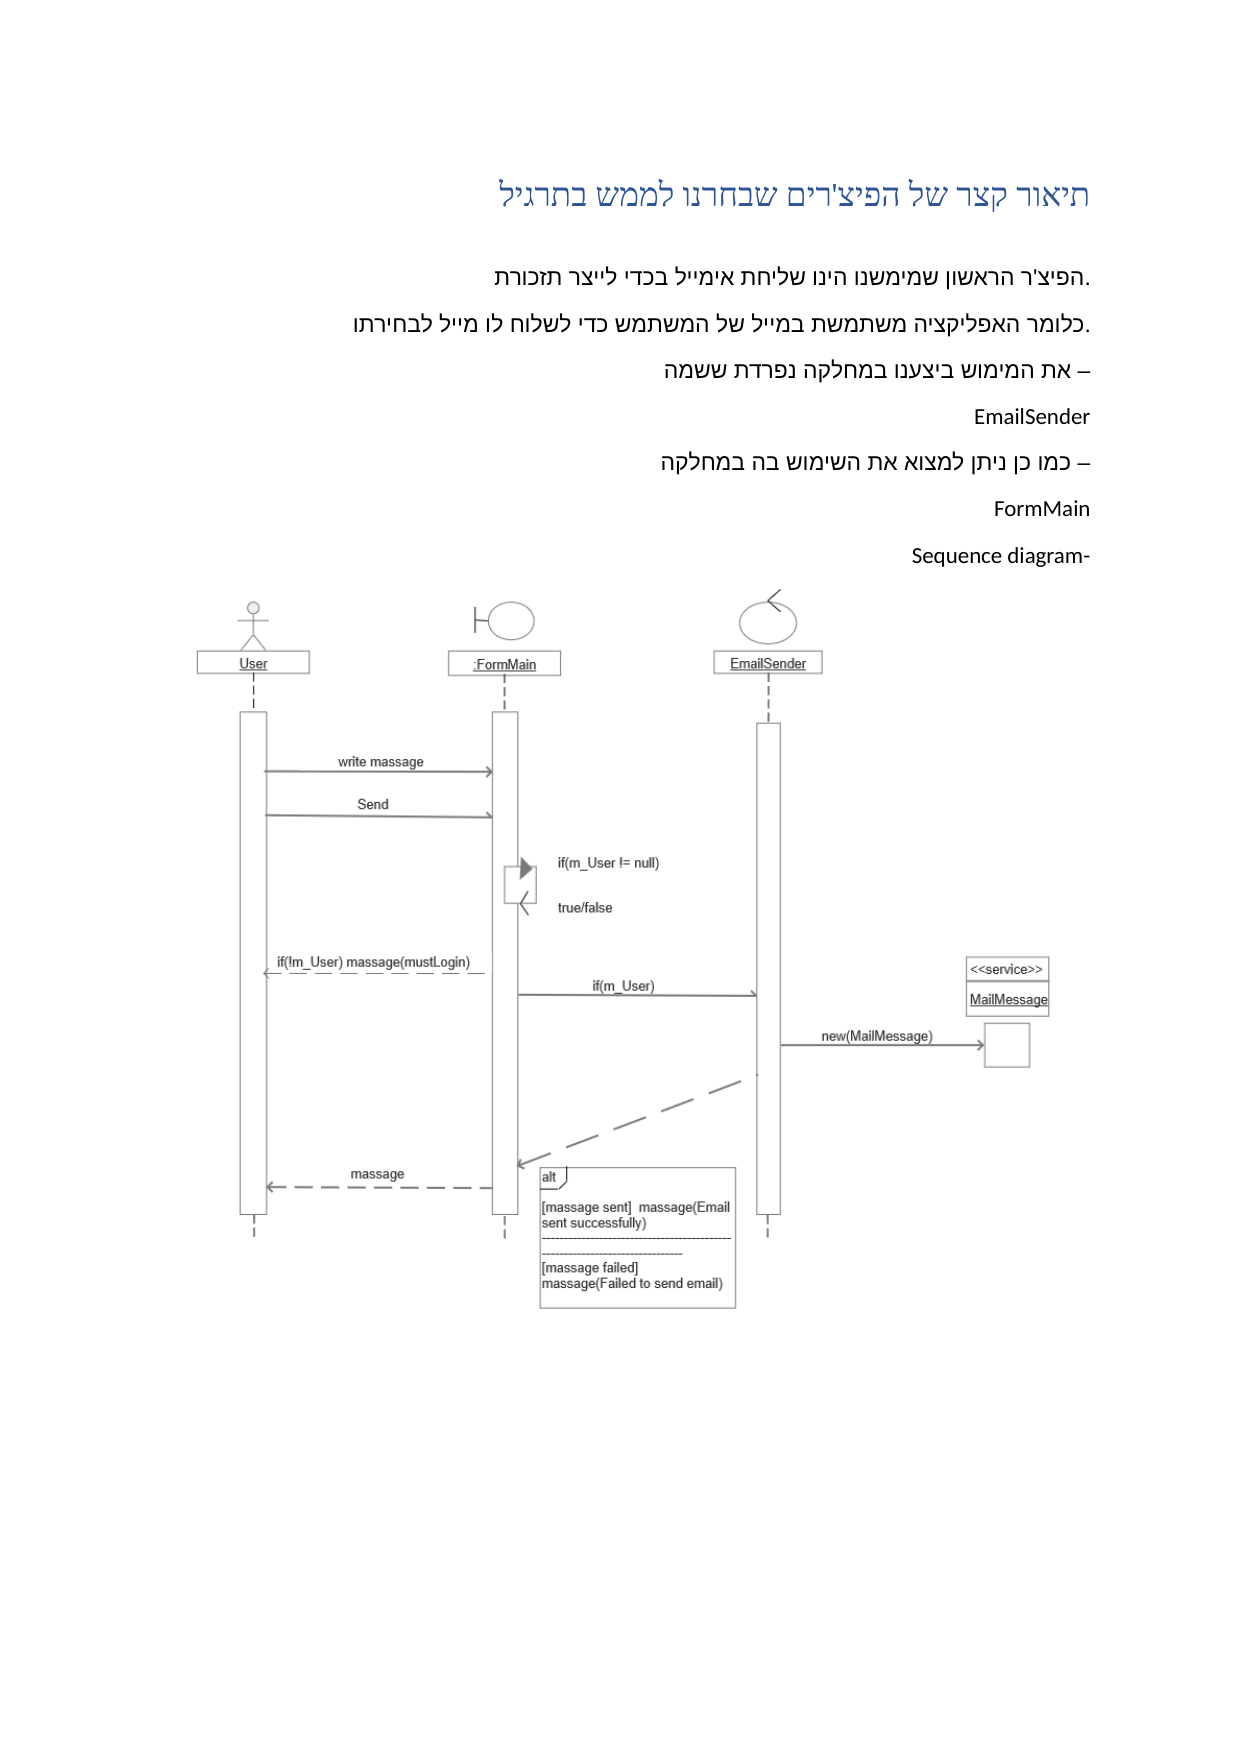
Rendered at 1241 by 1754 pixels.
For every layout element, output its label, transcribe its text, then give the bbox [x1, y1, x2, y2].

text כלומר האפליקציה משתמשת במייל של המשתמש כדי לשלוח לו מייל לבחירתו. [150, 310, 1090, 338]
text Sequence diagram- [150, 541, 1090, 569]
text כמו כן ניתן למצוא את השימוש בה במחלקה – [150, 449, 1090, 475]
text את המימוש ביצענו במחלקה נפרדת ששמה – [150, 357, 1090, 383]
text EmailSender [150, 402, 1090, 430]
text הפיצ'ר הראשון שמימשנו הינו שליחת אימייל בכדי לייצר תזכורת. [150, 263, 1090, 291]
picture [177, 587, 1091, 1311]
text FormMain [150, 494, 1090, 522]
subtitle תיאור קצר של הפיצ'רים שבחרנו לממש בתרגיל [150, 175, 1090, 213]
